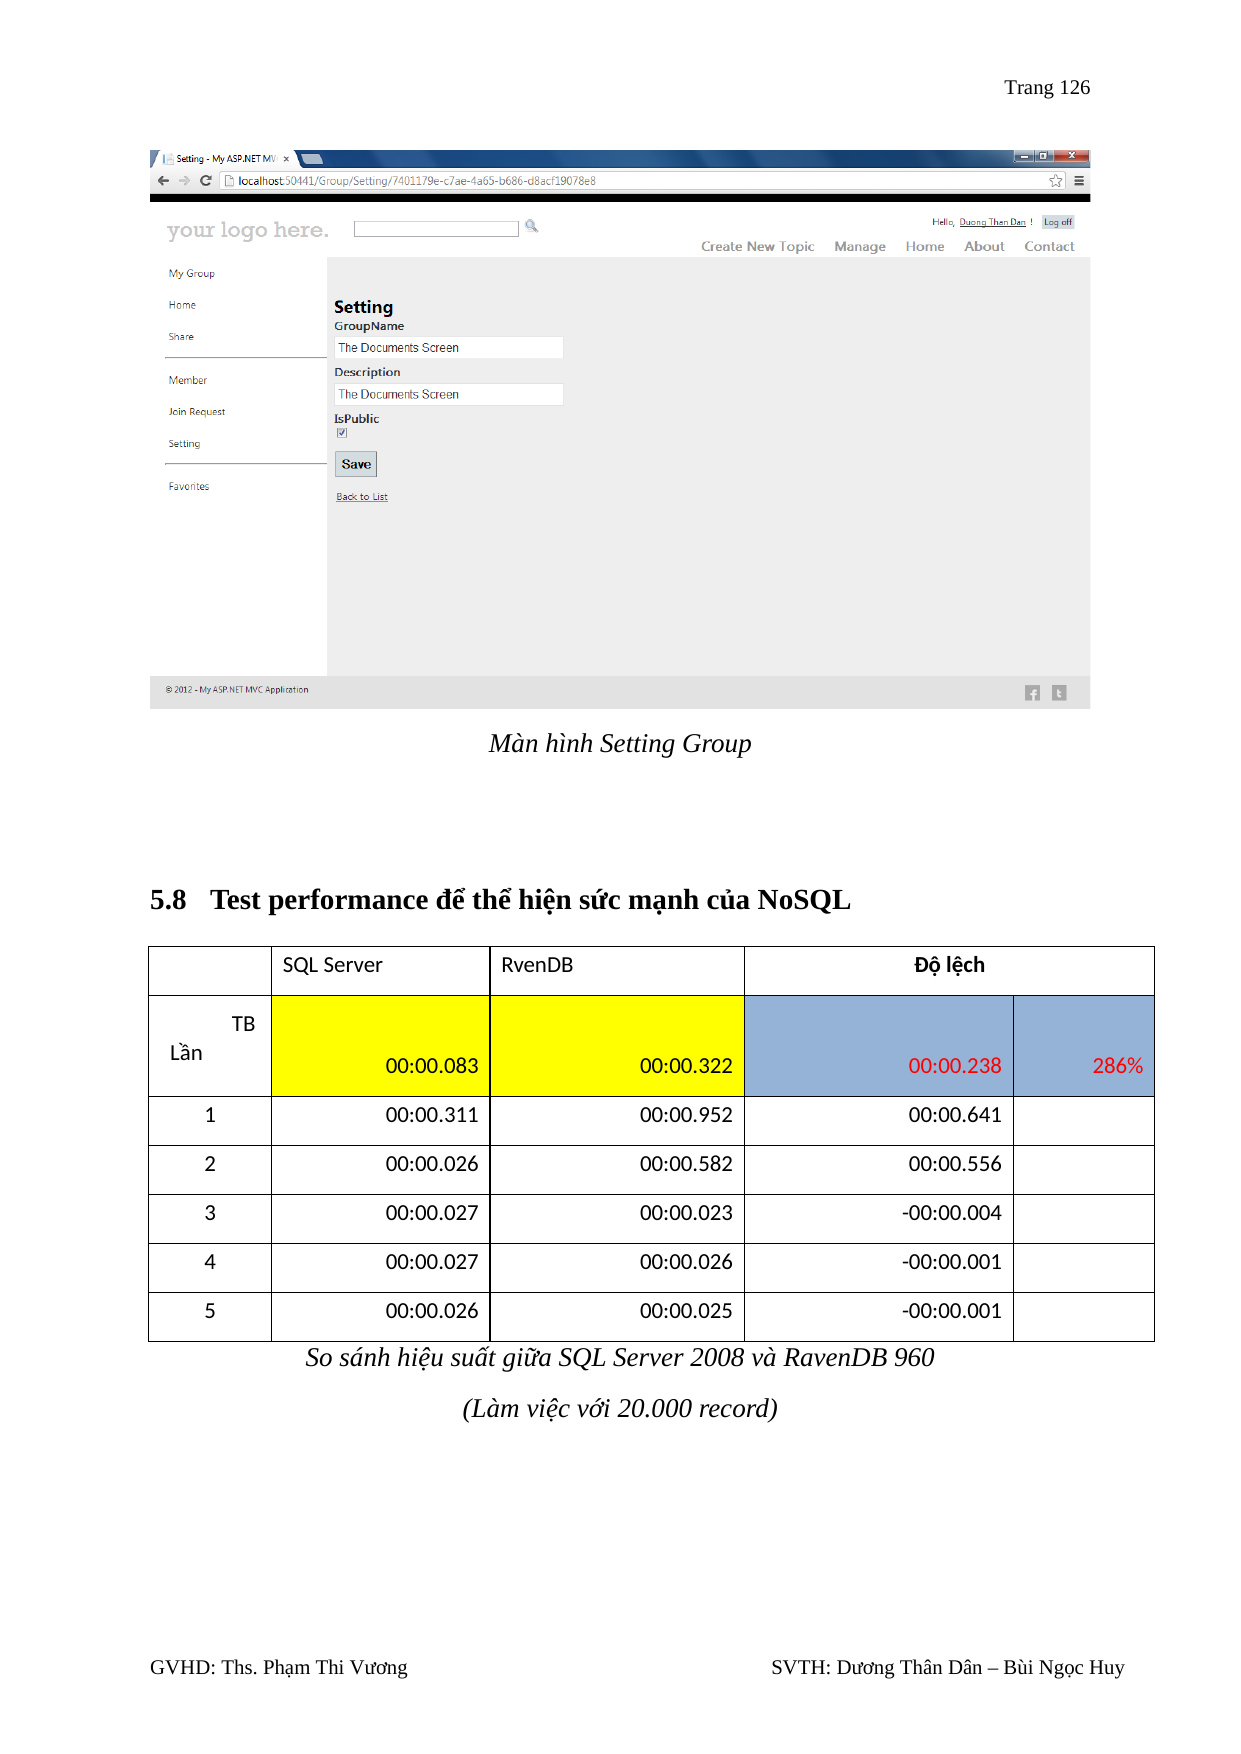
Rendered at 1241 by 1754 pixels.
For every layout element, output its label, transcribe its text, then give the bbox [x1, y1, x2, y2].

table_cell 00:00.952 [491, 1097, 744, 1145]
table_cell 00:00.556 [745, 1146, 1013, 1194]
picture [150, 150, 1091, 709]
text (Làm việc với 20.000 record) [150, 1392, 1090, 1423]
table_cell 5 [149, 1293, 271, 1341]
table_cell -00:00.004 [745, 1195, 1013, 1243]
table_header [149, 947, 271, 995]
table_cell 3 [149, 1195, 271, 1243]
table_cell 00:00.026 [272, 1146, 489, 1194]
table_cell 00:00.641 [745, 1097, 1013, 1145]
table_header Độ lệch [745, 947, 1154, 995]
table_cell [1014, 1293, 1154, 1341]
table_cell 00:00.026 [491, 1244, 744, 1292]
table_cell 00:00.027 [272, 1195, 489, 1243]
table_cell 00:00.322 [491, 996, 744, 1096]
table_cell 1 [149, 1097, 271, 1145]
table_cell -00:00.001 [745, 1244, 1013, 1292]
table_cell 00:00.582 [491, 1146, 744, 1194]
table_cell 00:00.083 [272, 996, 489, 1096]
table_cell 00:00.026 [272, 1293, 489, 1341]
text Màn hình Setting Group [150, 727, 1090, 759]
table_header SQL Server [272, 947, 489, 995]
table_cell [1014, 1244, 1154, 1292]
table_cell [1014, 1195, 1154, 1243]
table_cell 00:00.238 [745, 996, 1013, 1096]
subtitle Test performance để thể hiện sức mạnh của NoSQL [150, 882, 1090, 916]
table_cell 286% [1014, 996, 1154, 1096]
table_cell 00:00.025 [491, 1293, 744, 1341]
table_cell 00:00.027 [272, 1244, 489, 1292]
table_cell [1014, 1146, 1154, 1194]
table_cell 2 [149, 1146, 271, 1194]
table_cell 00:00.311 [272, 1097, 489, 1145]
table_cell TB Lần [149, 996, 271, 1096]
text So sánh hiệu suất giữa SQL Server 2008 và RavenDB 960 [150, 1342, 1090, 1373]
table_header RvenDB [491, 947, 744, 995]
table_cell -00:00.001 [745, 1293, 1013, 1341]
table_cell [1014, 1097, 1154, 1145]
table_cell 4 [149, 1244, 271, 1292]
table_cell 00:00.023 [491, 1195, 744, 1243]
